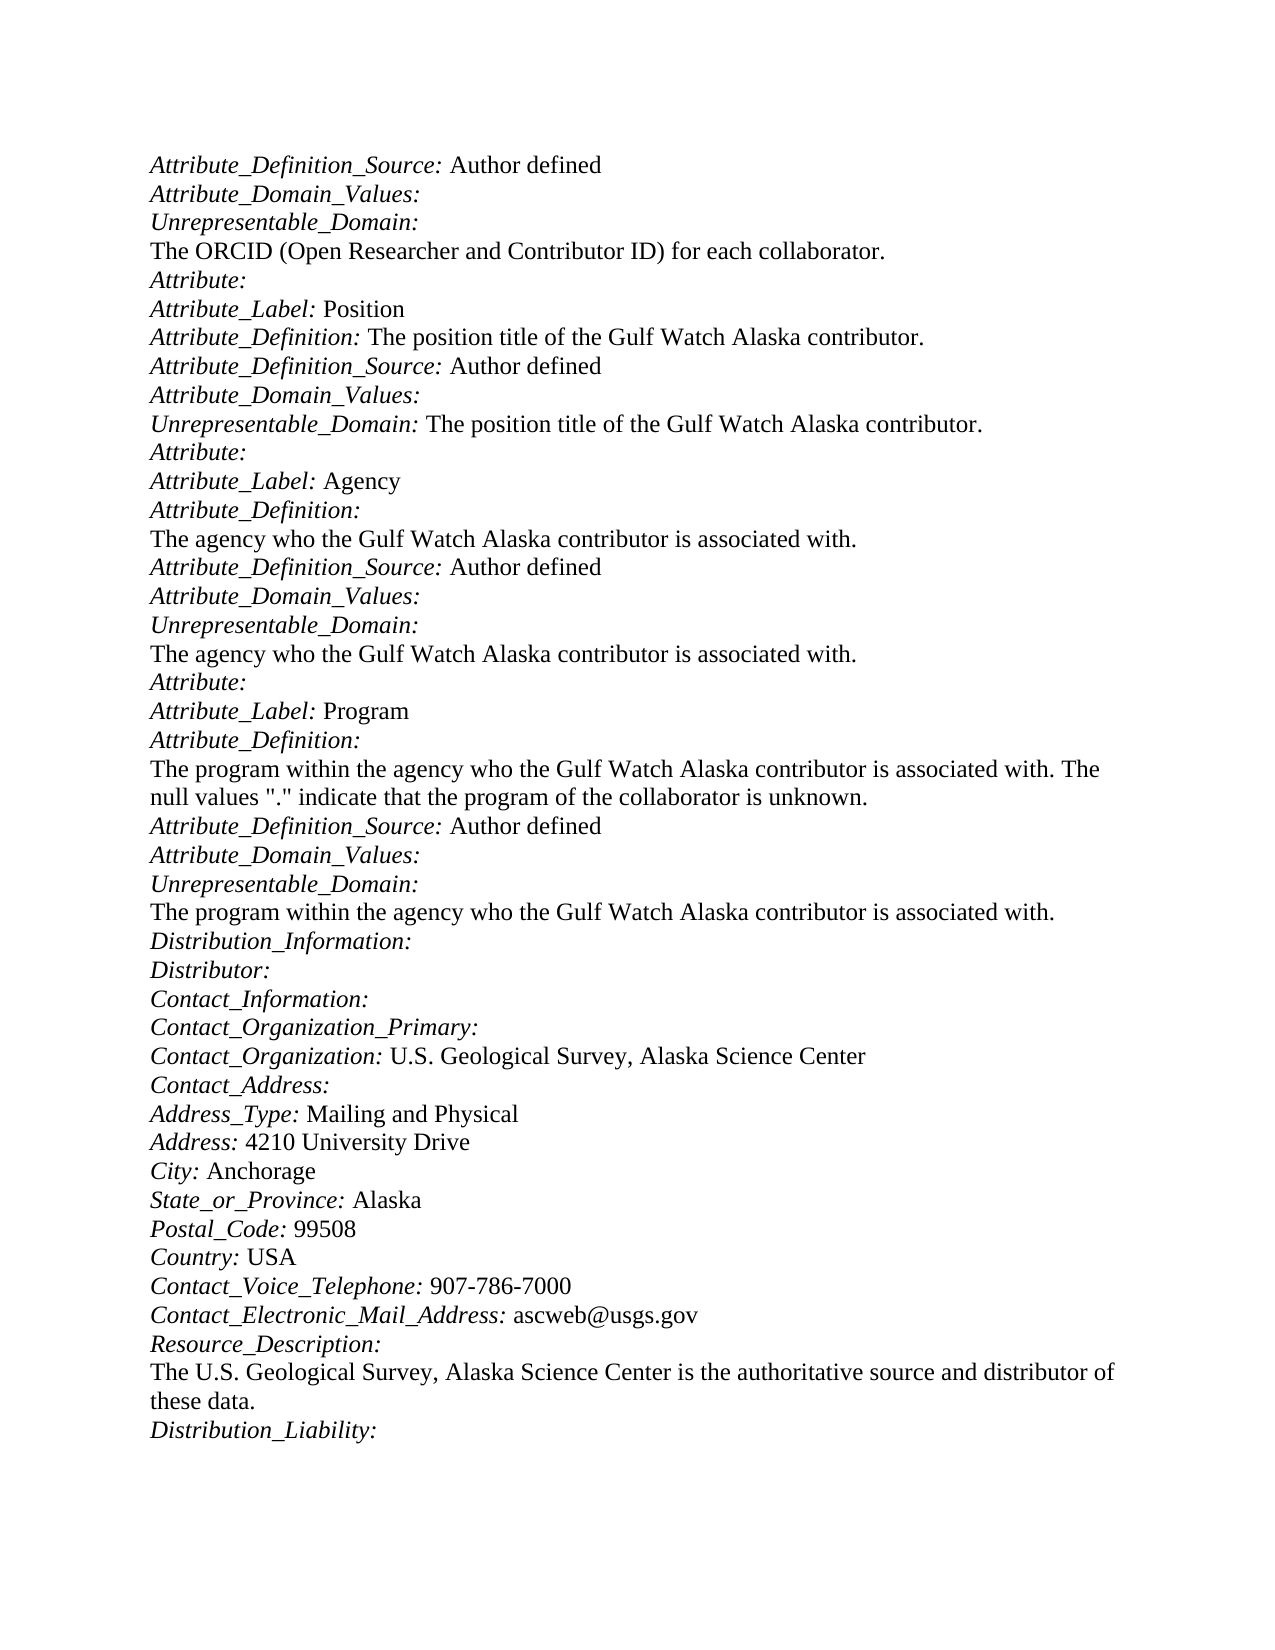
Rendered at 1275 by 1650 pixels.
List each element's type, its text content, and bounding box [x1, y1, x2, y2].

text Distribution_Liability: [150, 1415, 1125, 1444]
text Attribute: [150, 437, 1125, 466]
text Contact_Organization_Primary: [150, 1012, 1125, 1041]
text Contact_Organization: U.S. Geological Survey, Alaska Science Center [150, 1041, 1125, 1070]
text Unrepresentable_Domain: [150, 207, 1125, 236]
text Distributor: [150, 955, 1125, 984]
text Unrepresentable_Domain: [150, 610, 1125, 639]
text Attribute_Label: Agency Attribute_Definition: [150, 466, 1125, 524]
text The ORCID (Open Researcher and Contributor ID) for each collaborator. [150, 236, 1125, 265]
text Unrepresentable_Domain: The position title of the Gulf Watch Alaska contributor. [150, 409, 1125, 437]
text The program within the agency who the Gulf Watch Alaska contributor is associated with. [150, 897, 1125, 926]
text Attribute_Definition_Source: Author defined Attribute_Domain_Values: [150, 552, 1125, 610]
text The agency who the Gulf Watch Alaska contributor is associated with. [150, 639, 1125, 667]
text Attribute: [150, 667, 1125, 696]
text Attribute_Label: Program Attribute_Definition: [150, 696, 1125, 754]
text Distribution_Information: [150, 926, 1125, 955]
text The U.S. Geological Survey, Alaska Science Center is the authoritative source and distributor of these data. [150, 1357, 1125, 1415]
text Unrepresentable_Domain: [150, 869, 1125, 897]
text Attribute_Definition_Source: Author defined Attribute_Domain_Values: [150, 811, 1125, 869]
text Resource_Description: [150, 1329, 1125, 1357]
text Address_Type: Mailing and Physical Address: 4210 University Drive City: Anchorage State_or_Province: Alaska Postal_Code: 99508 Country: USA [150, 1099, 1125, 1271]
text Attribute_Label: Position Attribute_Definition: The position title of the Gulf Watch Alaska contributor. Attribute_Definition_Source: Author defined Attribute_Domain_Values: [150, 294, 1125, 409]
text Attribute: [150, 265, 1125, 294]
text Contact_Address: [150, 1070, 1125, 1099]
text Contact_Voice_Telephone: 907-786-7000 Contact_Electronic_Mail_Address: ascweb@usgs.gov [150, 1271, 1125, 1329]
text The program within the agency who the Gulf Watch Alaska contributor is associated with. The null values "." indicate that the program of the collaborator is unknown. [150, 754, 1125, 811]
text Contact_Information: [150, 984, 1125, 1012]
text Attribute_Definition_Source: Author defined Attribute_Domain_Values: [150, 150, 1125, 207]
text The agency who the Gulf Watch Alaska contributor is associated with. [150, 524, 1125, 552]
